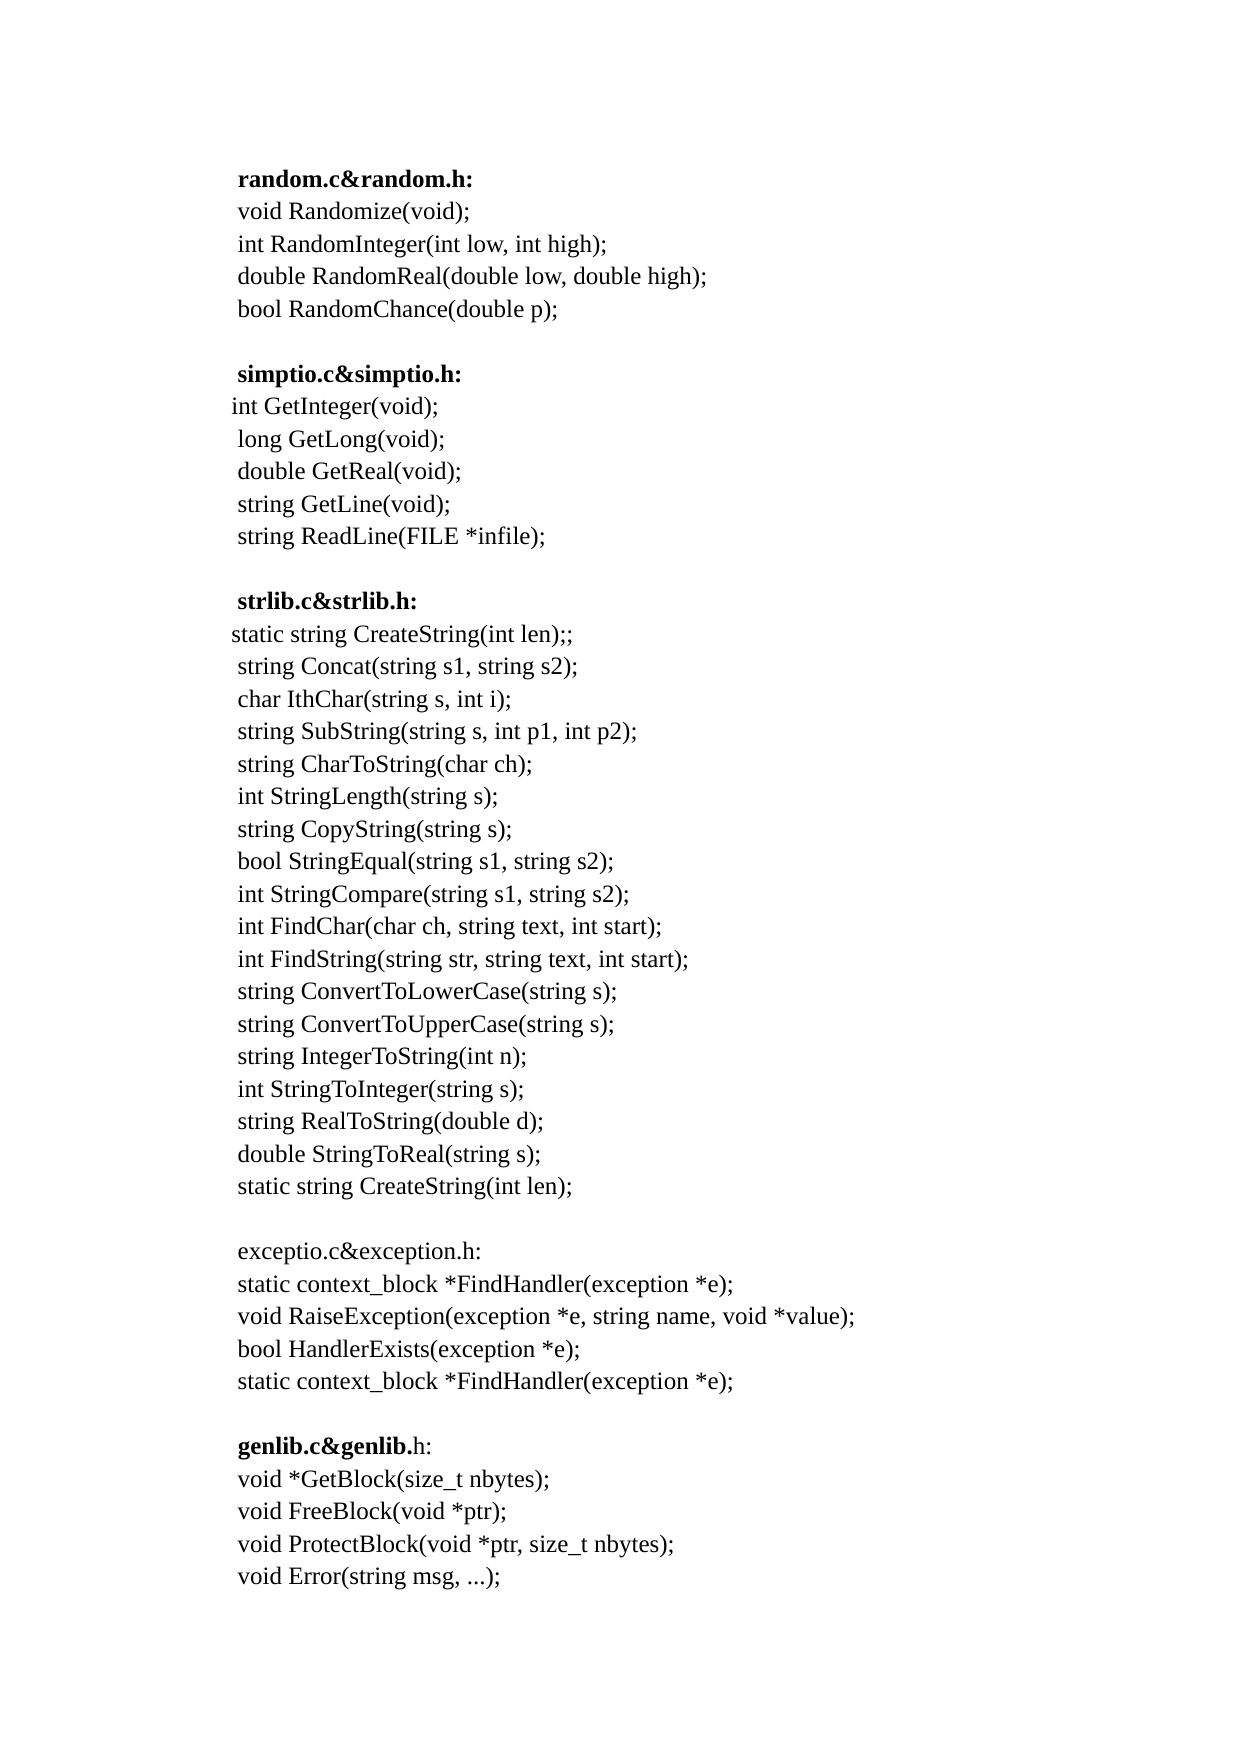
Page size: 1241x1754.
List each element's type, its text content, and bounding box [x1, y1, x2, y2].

text string CopyString(string s); [187, 812, 1053, 844]
text genlib.c&genlib.h: [187, 1429, 1053, 1462]
text static context_block *FindHandler(exception *e); [187, 1267, 1053, 1299]
text static context_block *FindHandler(exception *e); [187, 1364, 1053, 1397]
text double RandomReal(double low, double high); [187, 259, 1053, 292]
text int StringLength(string s); [187, 779, 1053, 812]
text string SubString(string s, int p1, int p2); [187, 714, 1053, 747]
text int StringCompare(string s1, string s2); [187, 877, 1053, 909]
text string ConvertToUpperCase(string s); [187, 1007, 1053, 1039]
text string GetLine(void); [187, 487, 1053, 519]
text int RandomInteger(int low, int high); [187, 227, 1053, 259]
text int FindString(string str, string text, int start); [187, 942, 1053, 974]
text string ConvertToLowerCase(string s); [187, 974, 1053, 1007]
text void FreeBlock(void *ptr); [187, 1494, 1053, 1527]
text string RealToString(double d); [187, 1104, 1053, 1137]
text strlib.c&strlib.h: static string CreateString(int len);; [231, 584, 1053, 649]
text string IntegerToString(int n); [187, 1039, 1053, 1072]
text bool HandlerExists(exception *e); [187, 1332, 1053, 1364]
text void Randomize(void); [187, 194, 1053, 227]
text random.c&random.h: [187, 162, 1053, 194]
text void *GetBlock(size_t nbytes); [187, 1462, 1053, 1494]
text exceptio.c&exception.h: [187, 1234, 1053, 1267]
text string CharToString(char ch); [187, 747, 1053, 779]
text bool RandomChance(double p); [187, 292, 1053, 324]
text int FindChar(char ch, string text, int start); [187, 909, 1053, 942]
text int StringToInteger(string s); [187, 1072, 1053, 1104]
text void RaiseException(exception *e, string name, void *value); [187, 1299, 1053, 1332]
text double GetReal(void); [187, 454, 1053, 487]
text double StringToReal(string s); [187, 1137, 1053, 1169]
text char IthChar(string s, int i); [187, 682, 1053, 714]
text void Error(string msg, ...); [187, 1559, 1053, 1592]
text simptio.c&simptio.h: int GetInteger(void); [231, 357, 1053, 422]
text bool StringEqual(string s1, string s2); [187, 844, 1053, 877]
text long GetLong(void); [187, 422, 1053, 454]
text string ReadLine(FILE *infile); [187, 519, 1053, 552]
text string Concat(string s1, string s2); [187, 649, 1053, 682]
text void ProtectBlock(void *ptr, size_t nbytes); [187, 1527, 1053, 1559]
text static string CreateString(int len); [187, 1169, 1053, 1202]
